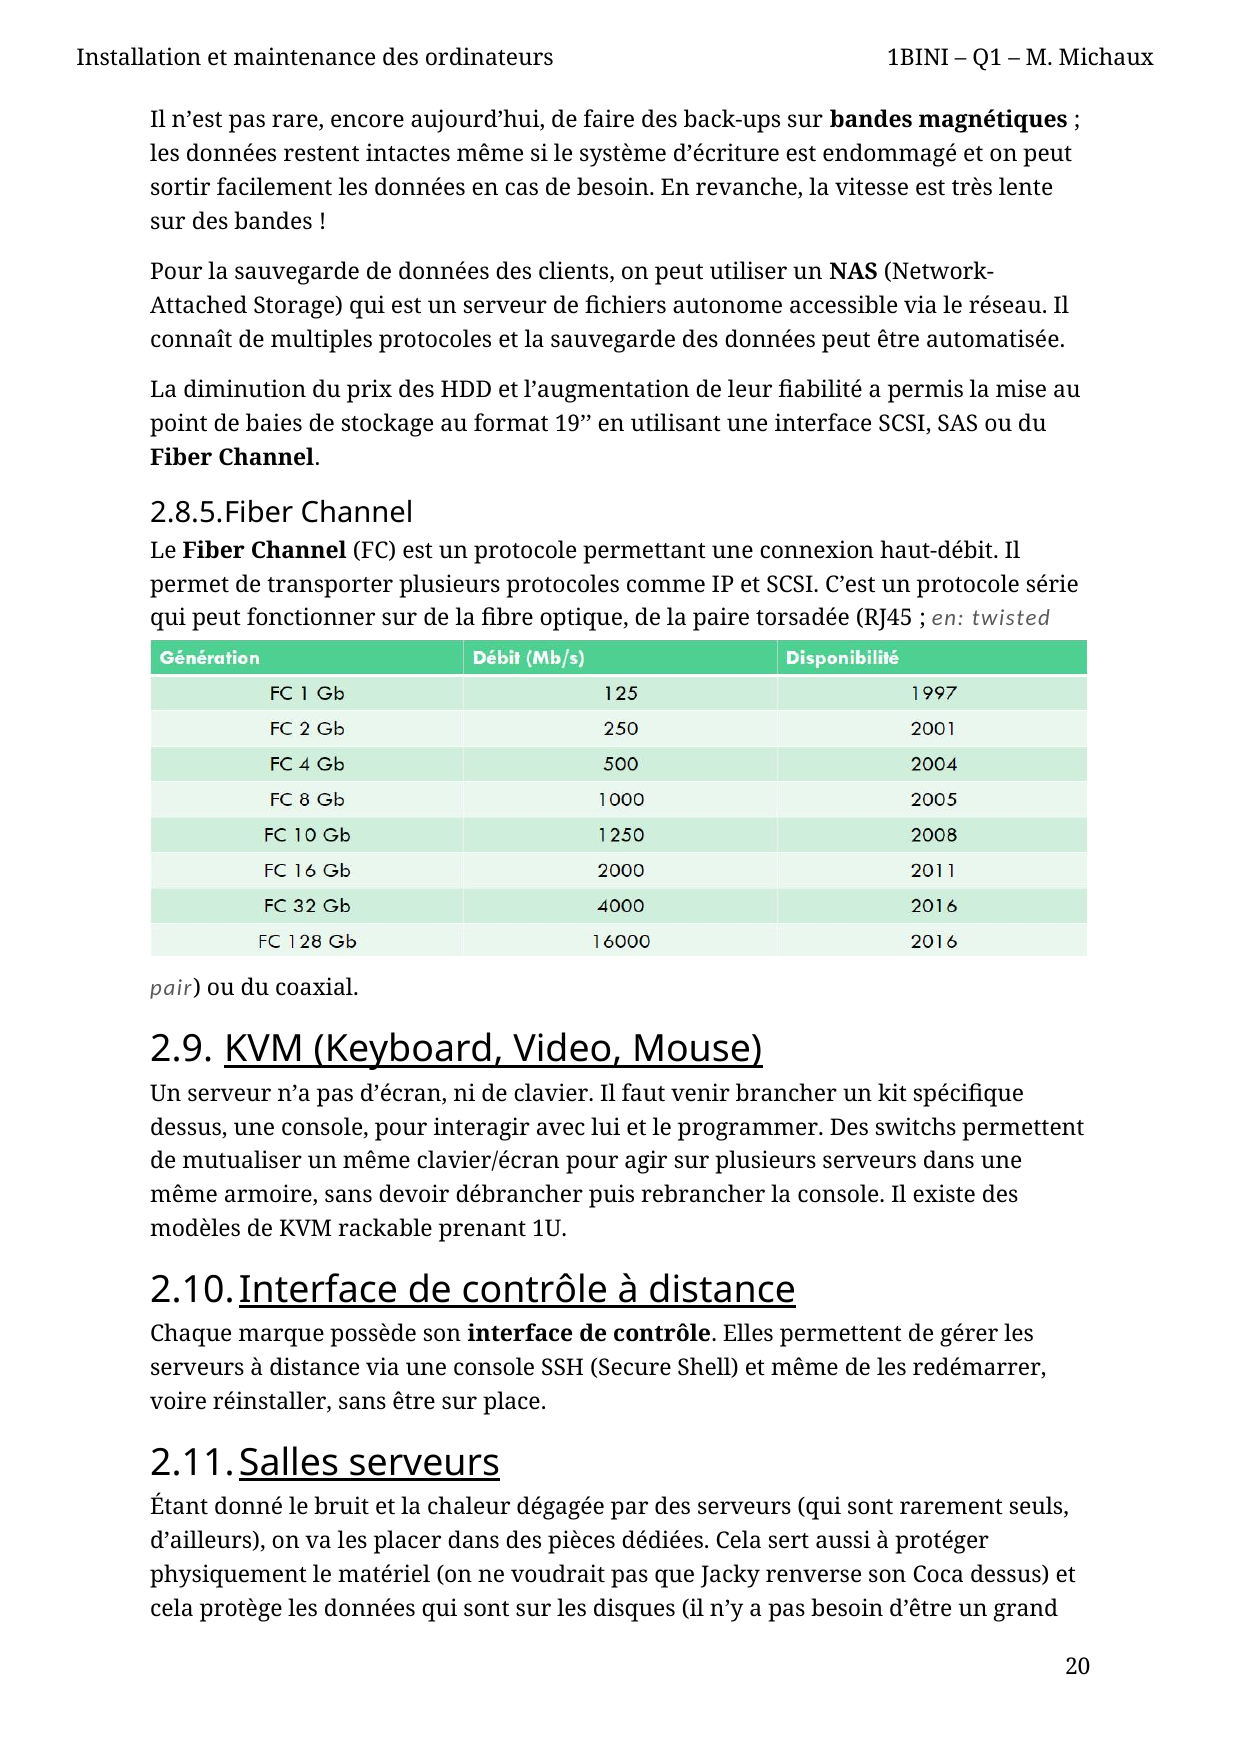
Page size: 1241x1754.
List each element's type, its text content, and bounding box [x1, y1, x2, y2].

text La diminution du prix des HDD et l’augmentation de leur fiabilité a permis la mise au point de baies de stockage au format 19’’ en utilisant une interface SCSI, SAS ou du Fiber Channel. [150, 373, 1090, 472]
picture [150, 640, 1087, 956]
subtitle Interface de contrôle à distance [150, 1262, 1090, 1313]
text Pour la sauvegarde de données des clients, on peut utiliser un NAS (Network-Attached Storage) qui est un serveur de fichiers autonome accessible via le réseau. Il connaît de multiples protocoles et la sauvegarde des données peut être automatisée. [150, 255, 1090, 354]
subtitle KVM (Keyboard, Video, Mouse) [150, 1022, 1090, 1073]
text Un serveur n’a pas d’écran, ni de clavier. Il faut venir brancher un kit spécifique dessus, une console, pour interagir avec lui et le programmer. Des switchs permettent de mutualiser un même clavier/écran pour agir sur plusieurs serveurs dans une même armoire, sans devoir débrancher puis rebrancher la console. Il existe des modèles de KVM rackable prenant 1U. [150, 1077, 1090, 1243]
subtitle Salles serveurs [150, 1435, 1090, 1486]
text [150, 1490, 1090, 1623]
text Il n’est pas rare, encore aujourd’hui, de faire des back-ups sur bandes magnétiques ; les données restent intactes même si le système d’écriture est endommagé et on peut sortir facilement les données en cas de besoin. En revanche, la vitesse est très lente sur des bandes ! [150, 103, 1090, 236]
text Chaque marque possède son interface de contrôle. Elles permettent de gérer les serveurs à distance via une console SSH (Secure Shell) et même de les redémarrer, voire réinstaller, sans être sur place. [150, 1317, 1090, 1416]
subtitle Fiber Channel [150, 491, 1090, 531]
